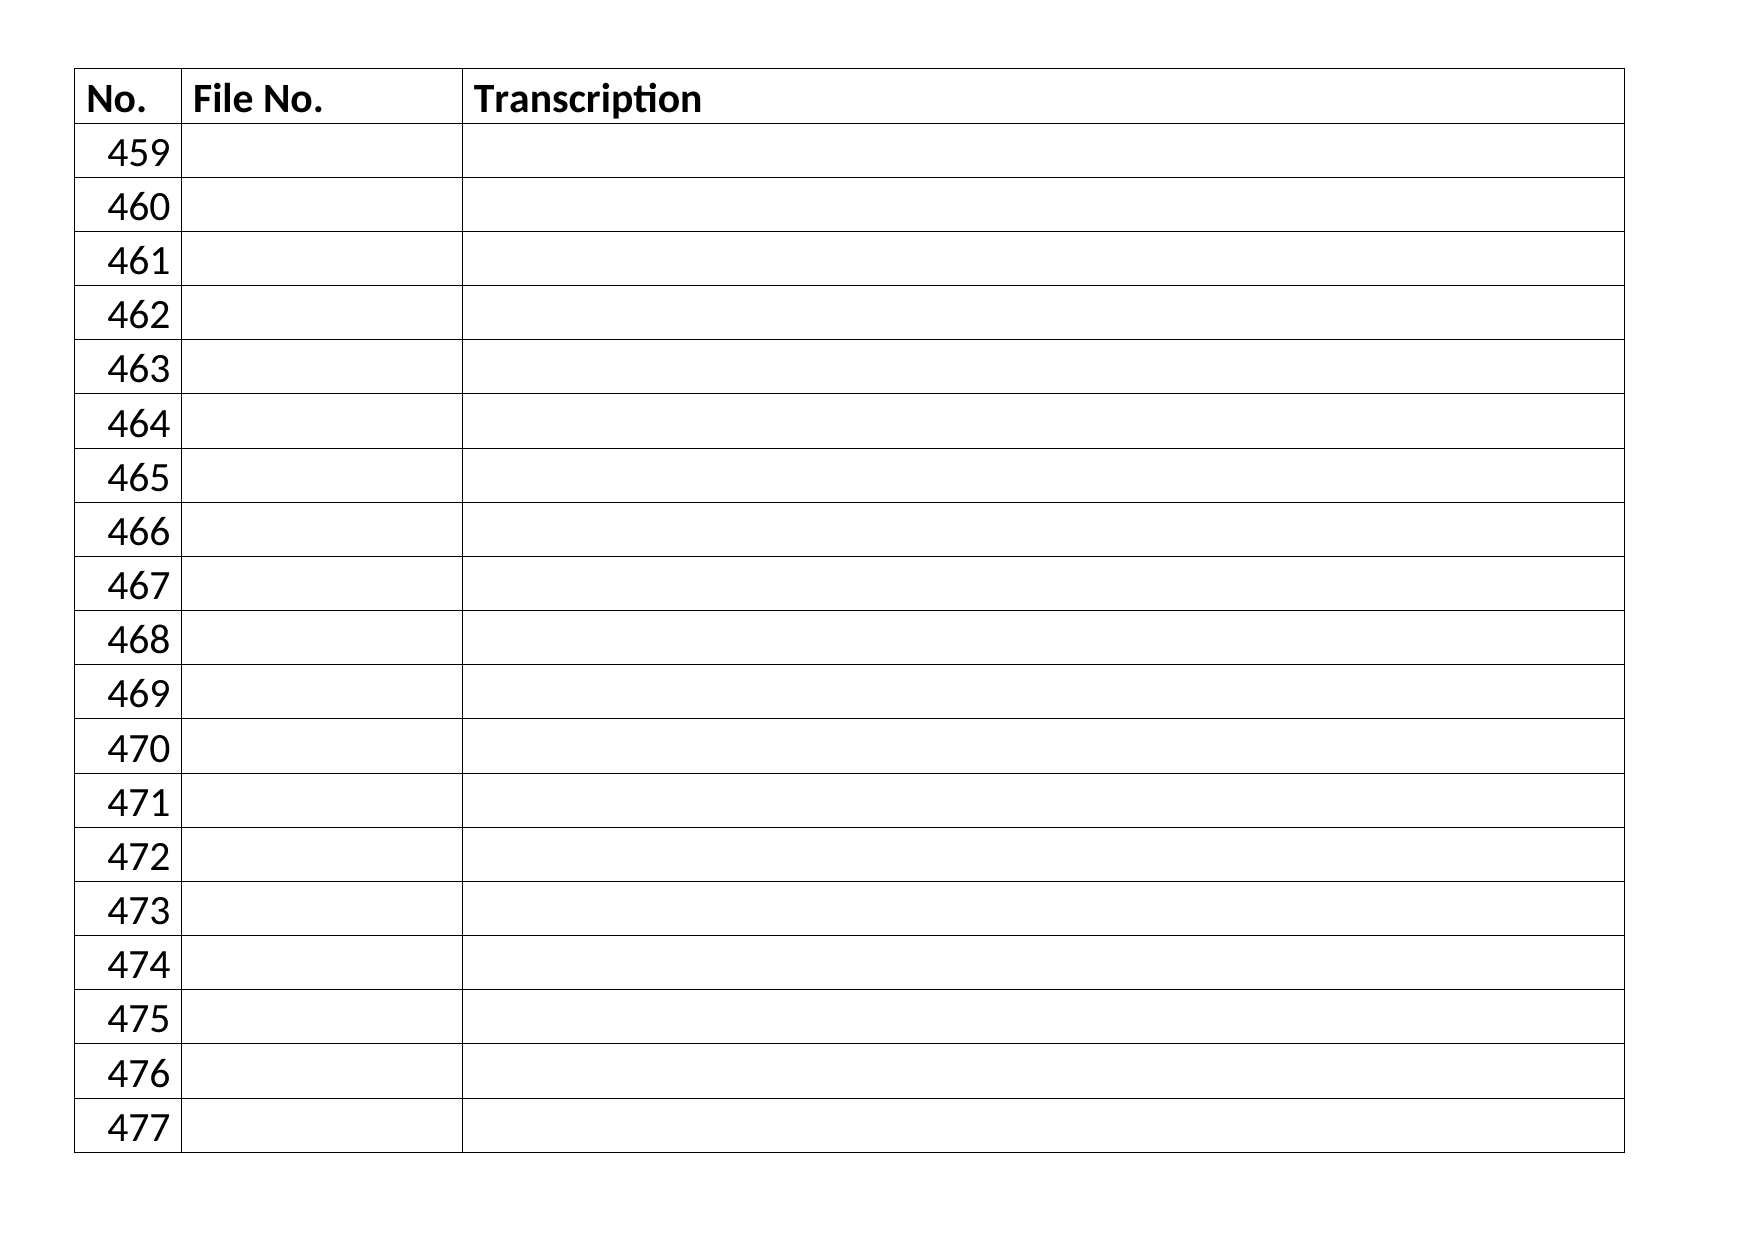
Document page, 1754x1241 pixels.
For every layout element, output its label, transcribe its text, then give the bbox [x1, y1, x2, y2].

table_cell [463, 828, 1624, 881]
table_cell [182, 611, 462, 664]
table_cell [463, 503, 1624, 556]
table_cell 473 [75, 882, 181, 935]
table_cell 467 [75, 557, 181, 610]
table_cell [182, 1099, 462, 1152]
table_cell [463, 394, 1624, 447]
table_cell [182, 449, 462, 502]
table_cell 472 [75, 828, 181, 881]
table_cell 476 [75, 1044, 181, 1097]
table_cell [463, 990, 1624, 1043]
table_cell [182, 232, 462, 285]
table_cell 459 [75, 124, 181, 177]
table_cell [182, 557, 462, 610]
table_cell [463, 232, 1624, 285]
table_cell [463, 178, 1624, 231]
table_cell [463, 1044, 1624, 1097]
table_cell [463, 449, 1624, 502]
table_header Transcription [463, 69, 1624, 122]
table_cell [182, 394, 462, 447]
table_header File No. [182, 69, 462, 122]
table_cell [182, 990, 462, 1043]
table_cell 466 [75, 503, 181, 556]
table_cell [463, 124, 1624, 177]
table_cell [463, 286, 1624, 339]
table_cell 464 [75, 394, 181, 447]
table_cell [182, 882, 462, 935]
table_cell [463, 882, 1624, 935]
table_cell 474 [75, 936, 181, 989]
table_cell [463, 936, 1624, 989]
table_cell [182, 340, 462, 393]
table_cell 462 [75, 286, 181, 339]
table_header No. [75, 69, 181, 122]
table_cell [182, 665, 462, 718]
table_cell 463 [75, 340, 181, 393]
table_cell [182, 774, 462, 827]
table_cell [182, 124, 462, 177]
table_cell 475 [75, 990, 181, 1043]
table_cell 477 [75, 1099, 181, 1152]
table_cell 460 [75, 178, 181, 231]
table_cell 469 [75, 665, 181, 718]
table_cell 471 [75, 774, 181, 827]
table_cell [463, 340, 1624, 393]
table_cell [463, 557, 1624, 610]
table_cell [182, 178, 462, 231]
table_cell [463, 774, 1624, 827]
table_cell [182, 719, 462, 772]
table_cell [182, 828, 462, 881]
table_cell [463, 611, 1624, 664]
table_cell [182, 503, 462, 556]
table_cell [182, 286, 462, 339]
table_cell 468 [75, 611, 181, 664]
table_cell [463, 719, 1624, 772]
table_cell [463, 665, 1624, 718]
table_cell [182, 936, 462, 989]
table_cell [463, 1099, 1624, 1152]
table_cell [182, 1044, 462, 1097]
table_cell 470 [75, 719, 181, 772]
table_cell 465 [75, 449, 181, 502]
table_cell 461 [75, 232, 181, 285]
